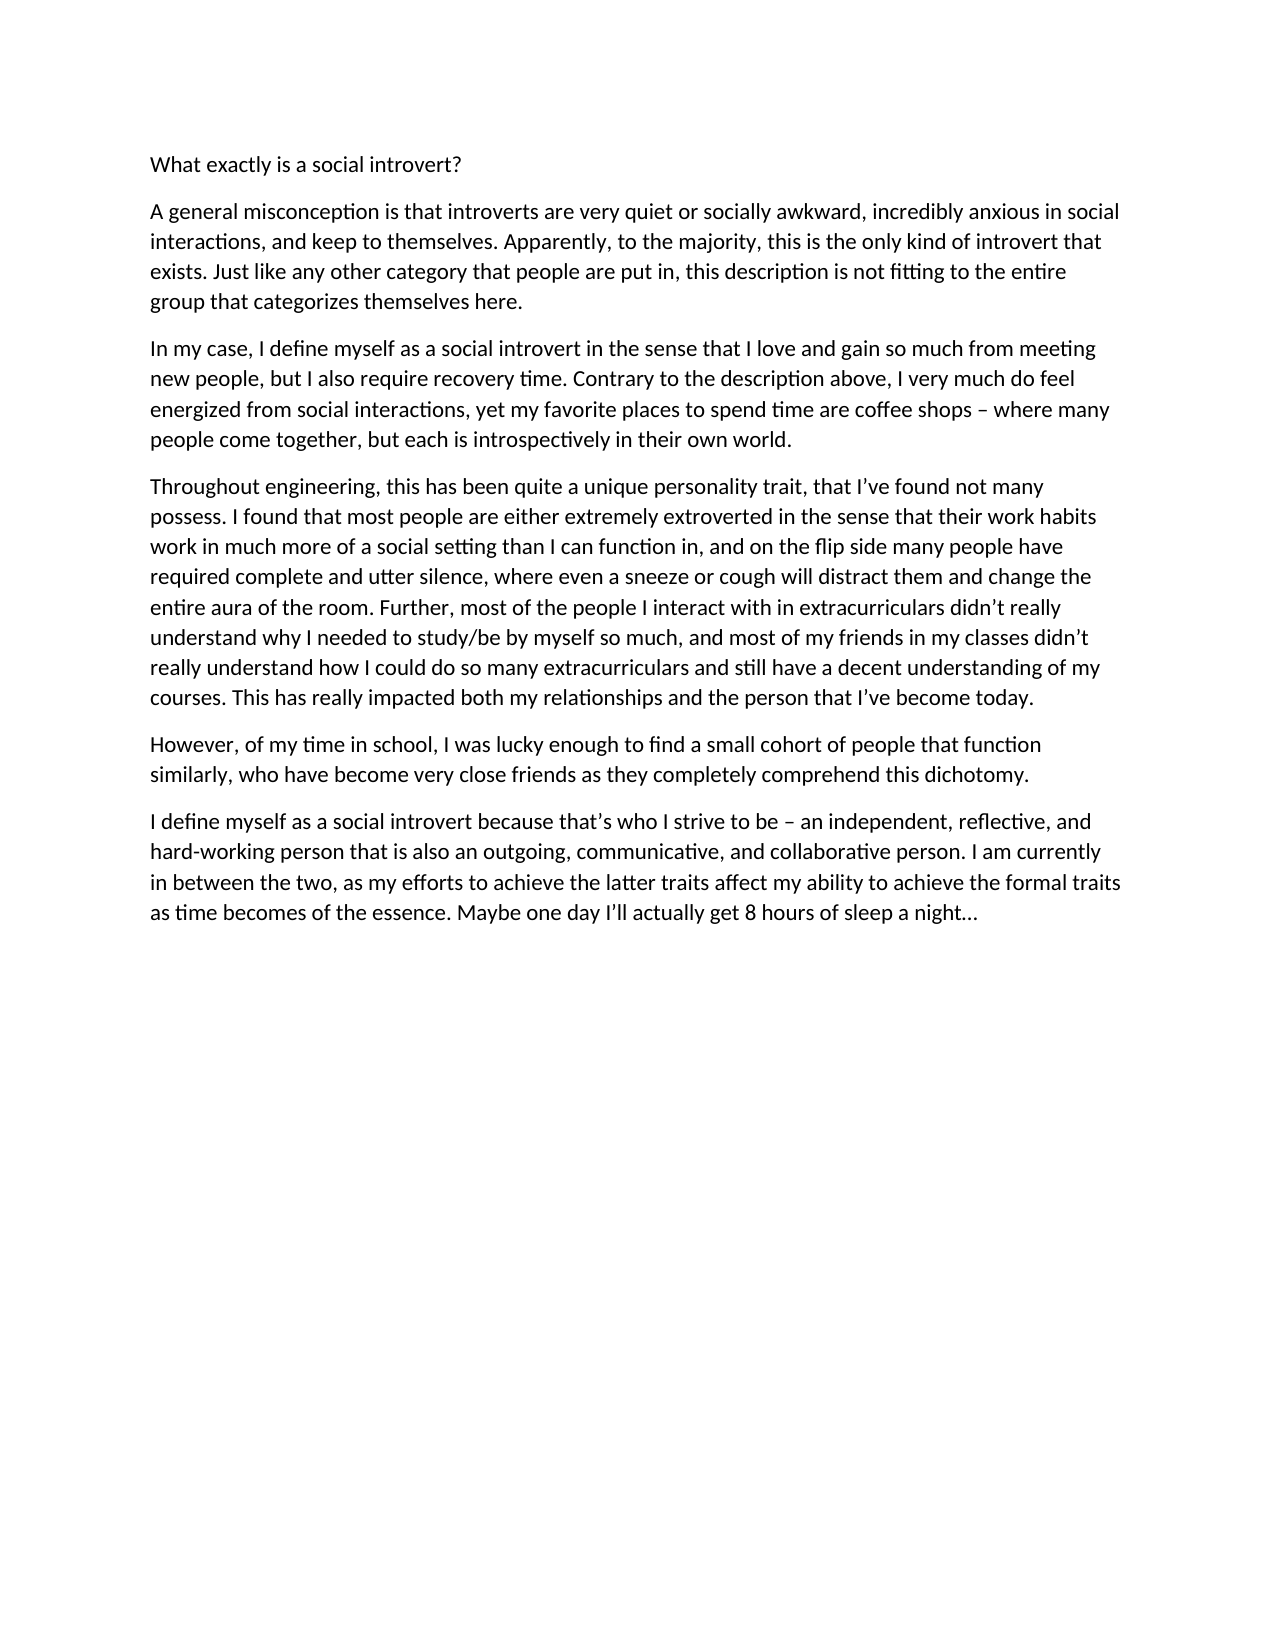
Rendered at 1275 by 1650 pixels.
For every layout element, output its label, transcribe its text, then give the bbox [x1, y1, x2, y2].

text Throughout engineering, this has been quite a unique personality trait, that I’ve found not many possess. I found that most people are either extremely extroverted in the sense that their work habits work in much more of a social setting than I can function in, and on the flip side many people have required complete and utter silence, where even a sneeze or cough will distract them and change the entire aura of the room. Further, most of the people I interact with in extracurriculars didn’t really understand why I needed to study/be by myself so much, and most of my friends in my classes didn’t really understand how I could do so many extracurriculars and still have a decent understanding of my courses. This has really impacted both my relationships and the person that I’ve become today. [150, 472, 1125, 711]
text However, of my time in school, I was lucky enough to find a small cohort of people that function similarly, who have become very close friends as they completely comprehend this dichotomy. [150, 730, 1125, 788]
text What exactly is a social introvert? [150, 150, 1125, 178]
text In my case, I define myself as a social introvert in the sense that I love and gain so much from meeting new people, but I also require recovery time. Contrary to the description above, I very much do feel energized from social interactions, yet my favorite places to spend time are coffee shops – where many people come together, but each is introspectively in their own world. [150, 334, 1125, 453]
text I define myself as a social introvert because that’s who I strive to be – an independent, reflective, and hard-working person that is also an outgoing, communicative, and collaborative person. I am currently in between the two, as my efforts to achieve the latter traits affect my ability to achieve the formal traits as time becomes of the essence. Maybe one day I’ll actually get 8 hours of sleep a night… [150, 807, 1125, 926]
text A general misconception is that introverts are very quiet or socially awkward, incredibly anxious in social interactions, and keep to themselves. Apparently, to the majority, this is the only kind of introvert that exists. Just like any other category that people are put in, this description is not fitting to the entire group that categorizes themselves here. [150, 197, 1125, 316]
